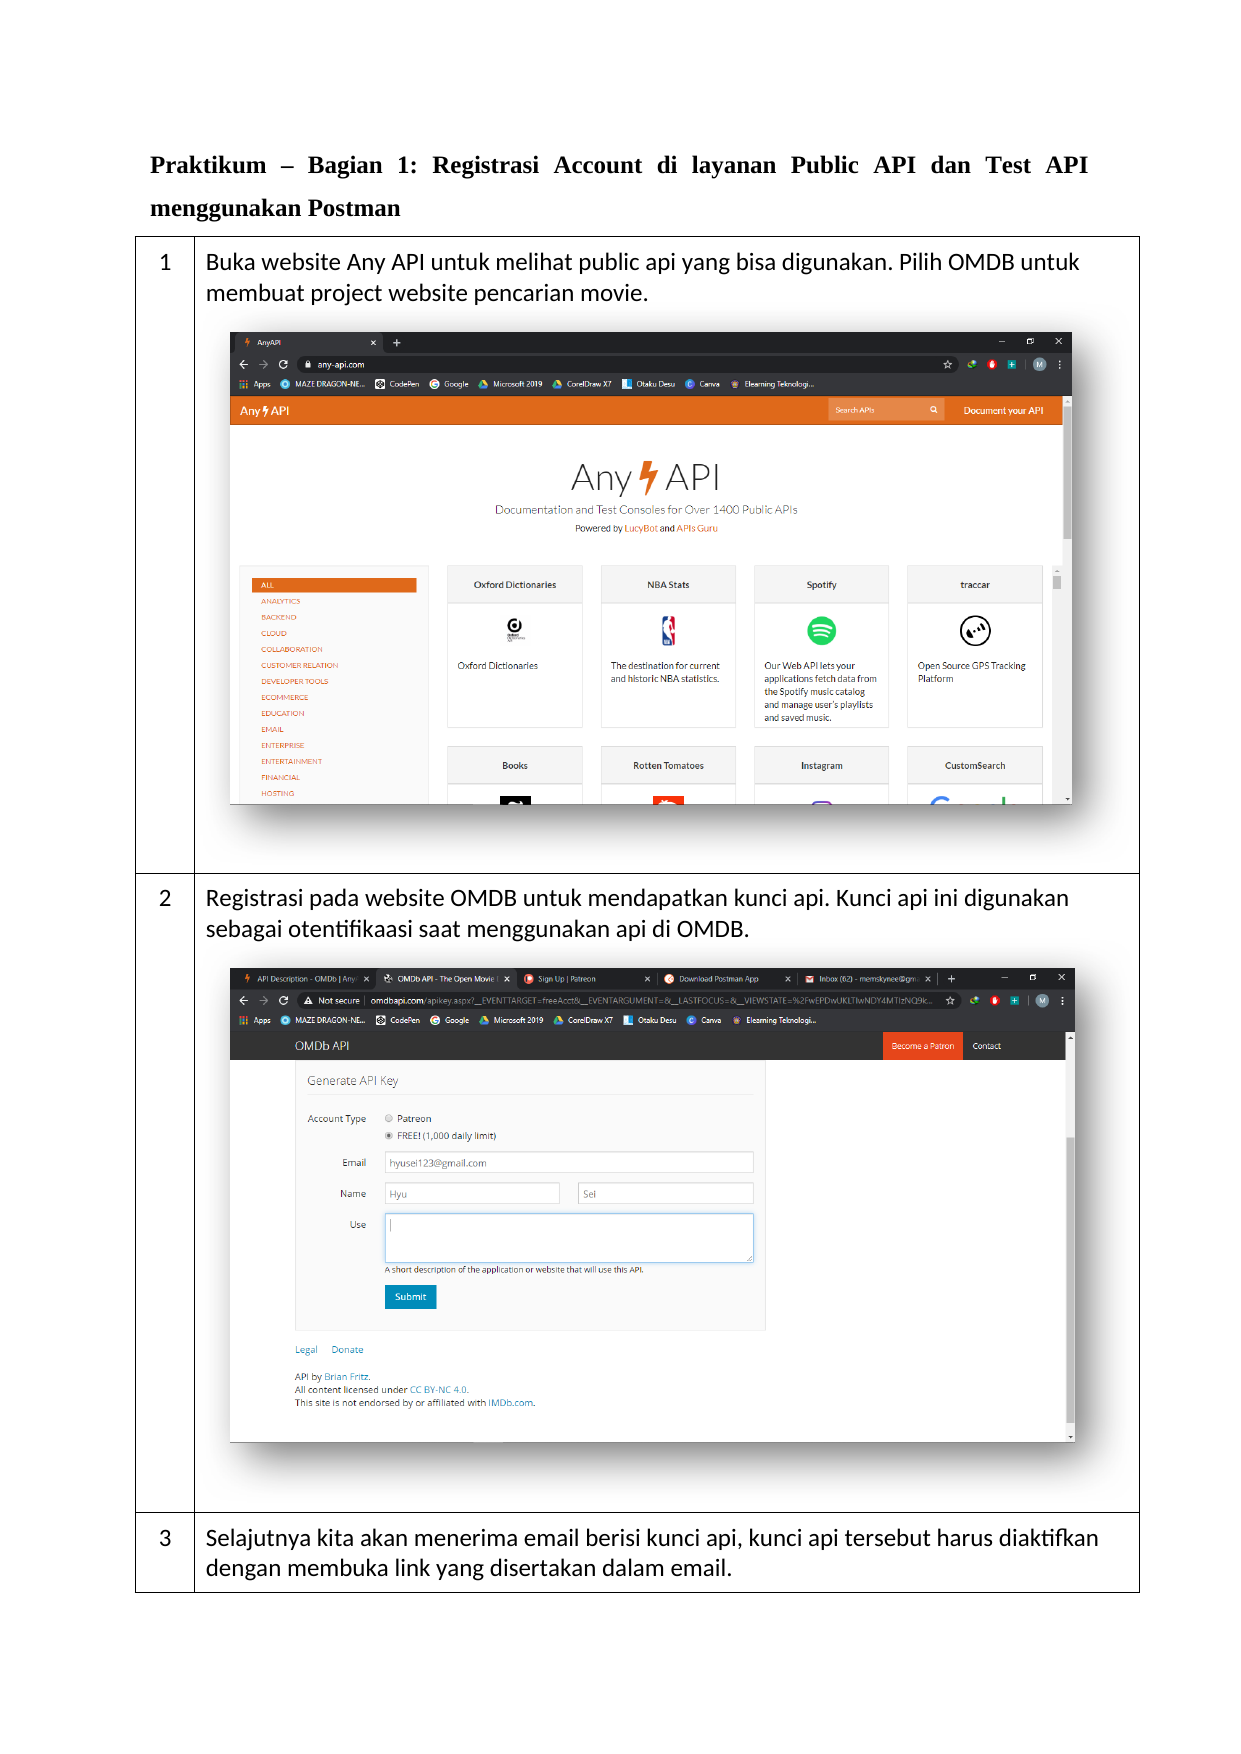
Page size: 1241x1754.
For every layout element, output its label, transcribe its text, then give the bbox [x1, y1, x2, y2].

picture [230, 332, 1072, 805]
table_header 1 [136, 237, 194, 872]
table_cell 2 [136, 874, 194, 1512]
table_cell Registrasi pada website OMDB untuk mendapatkan kunci api. Kunci api ini digunakan sebagai otentifikaasi saat menggunakan api di OMDB. [195, 874, 1139, 1512]
picture [230, 968, 1075, 1443]
table_cell 3 [136, 1513, 194, 1592]
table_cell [195, 1513, 1139, 1592]
text Praktikum – Bagian 1: Registrasi Account di layanan Public API dan Test API menggunakan Postman [150, 150, 1090, 222]
table_header Buka website Any API untuk melihat public api yang bisa digunakan. Pilih OMDB untuk membuat project website pencarian movie. [195, 237, 1139, 872]
